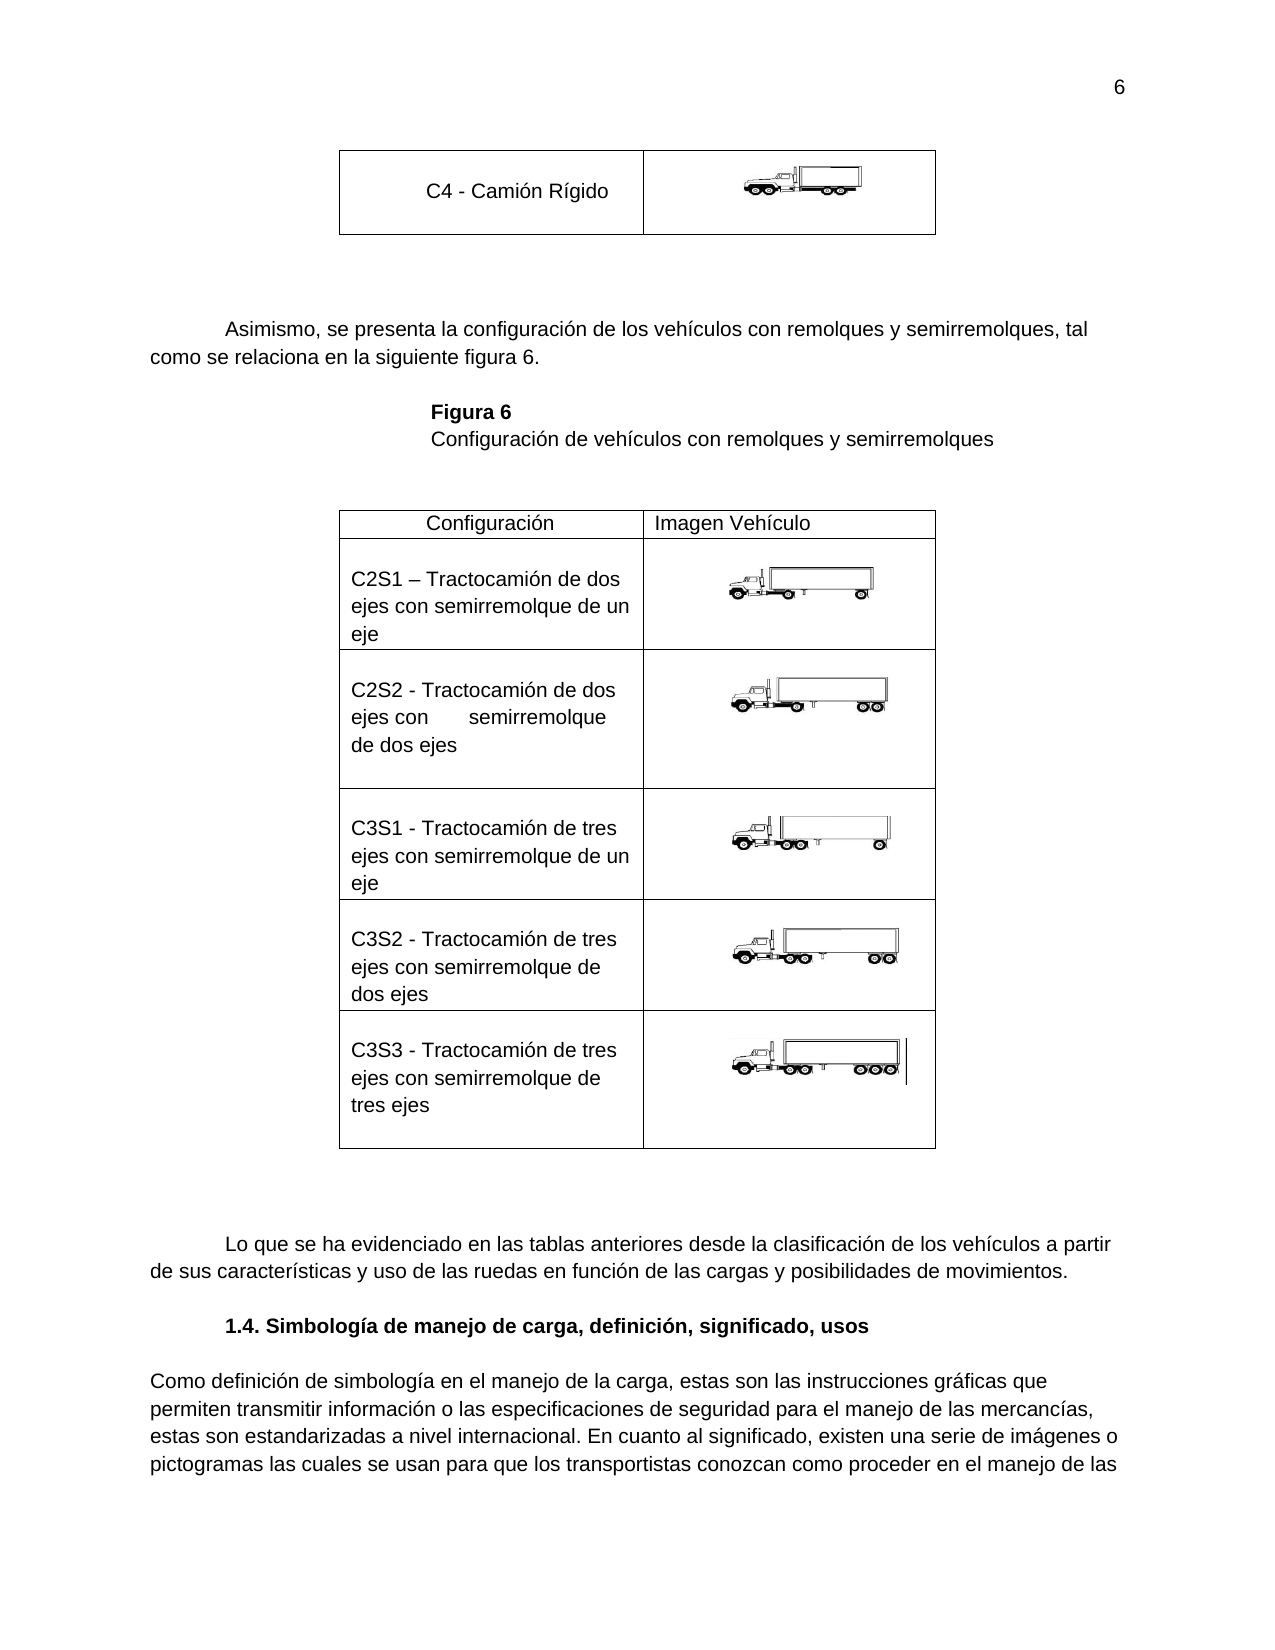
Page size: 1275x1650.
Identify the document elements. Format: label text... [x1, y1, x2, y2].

table_cell [644, 789, 935, 899]
text Figura 6 [150, 399, 1125, 423]
table_cell [644, 650, 935, 788]
picture [729, 677, 894, 732]
text 1.4. Simbología de manejo de carga, definición, significado, usos [150, 1314, 1125, 1338]
table_cell C2S1 – Tractocamión de dos ejes con semirremolque de un eje [340, 539, 643, 649]
table_cell [644, 900, 935, 1010]
picture [729, 566, 884, 617]
text Configuración de vehículos con remolques y semirremolques [150, 427, 1125, 451]
table_cell [644, 539, 935, 649]
picture [729, 1038, 908, 1085]
table_header Configuración [340, 511, 643, 538]
table_cell C3S2 - Tractocamión de tres ejes con semirremolque de dos ejes [340, 900, 643, 1010]
picture [729, 151, 883, 196]
picture [729, 927, 904, 981]
table_cell [644, 151, 935, 233]
table_cell [644, 1011, 935, 1148]
text Asimismo, se presenta la configuración de los vehículos con remolques y semirremolques, tal como se relaciona en la siguiente figura 6. [150, 317, 1125, 368]
table_cell C2S2 - Tractocamión de dos ejes con semirremolque de dos ejes [340, 650, 643, 788]
text Lo que se ha evidenciado en las tablas anteriores desde la clasificación de los vehículos a partir de sus características y uso de las ruedas en función de las cargas y posibilidades de movimientos. [150, 1232, 1125, 1283]
table_cell C4 - Camión Rígido [340, 151, 643, 233]
table_cell C3S3 - Tractocamión de tres ejes con semirremolque de tres ejes [340, 1011, 643, 1148]
picture [729, 816, 895, 854]
table_header Imagen Vehículo [644, 511, 935, 538]
table_cell C3S1 - Tractocamión de tres ejes con semirremolque de un eje [340, 789, 643, 899]
